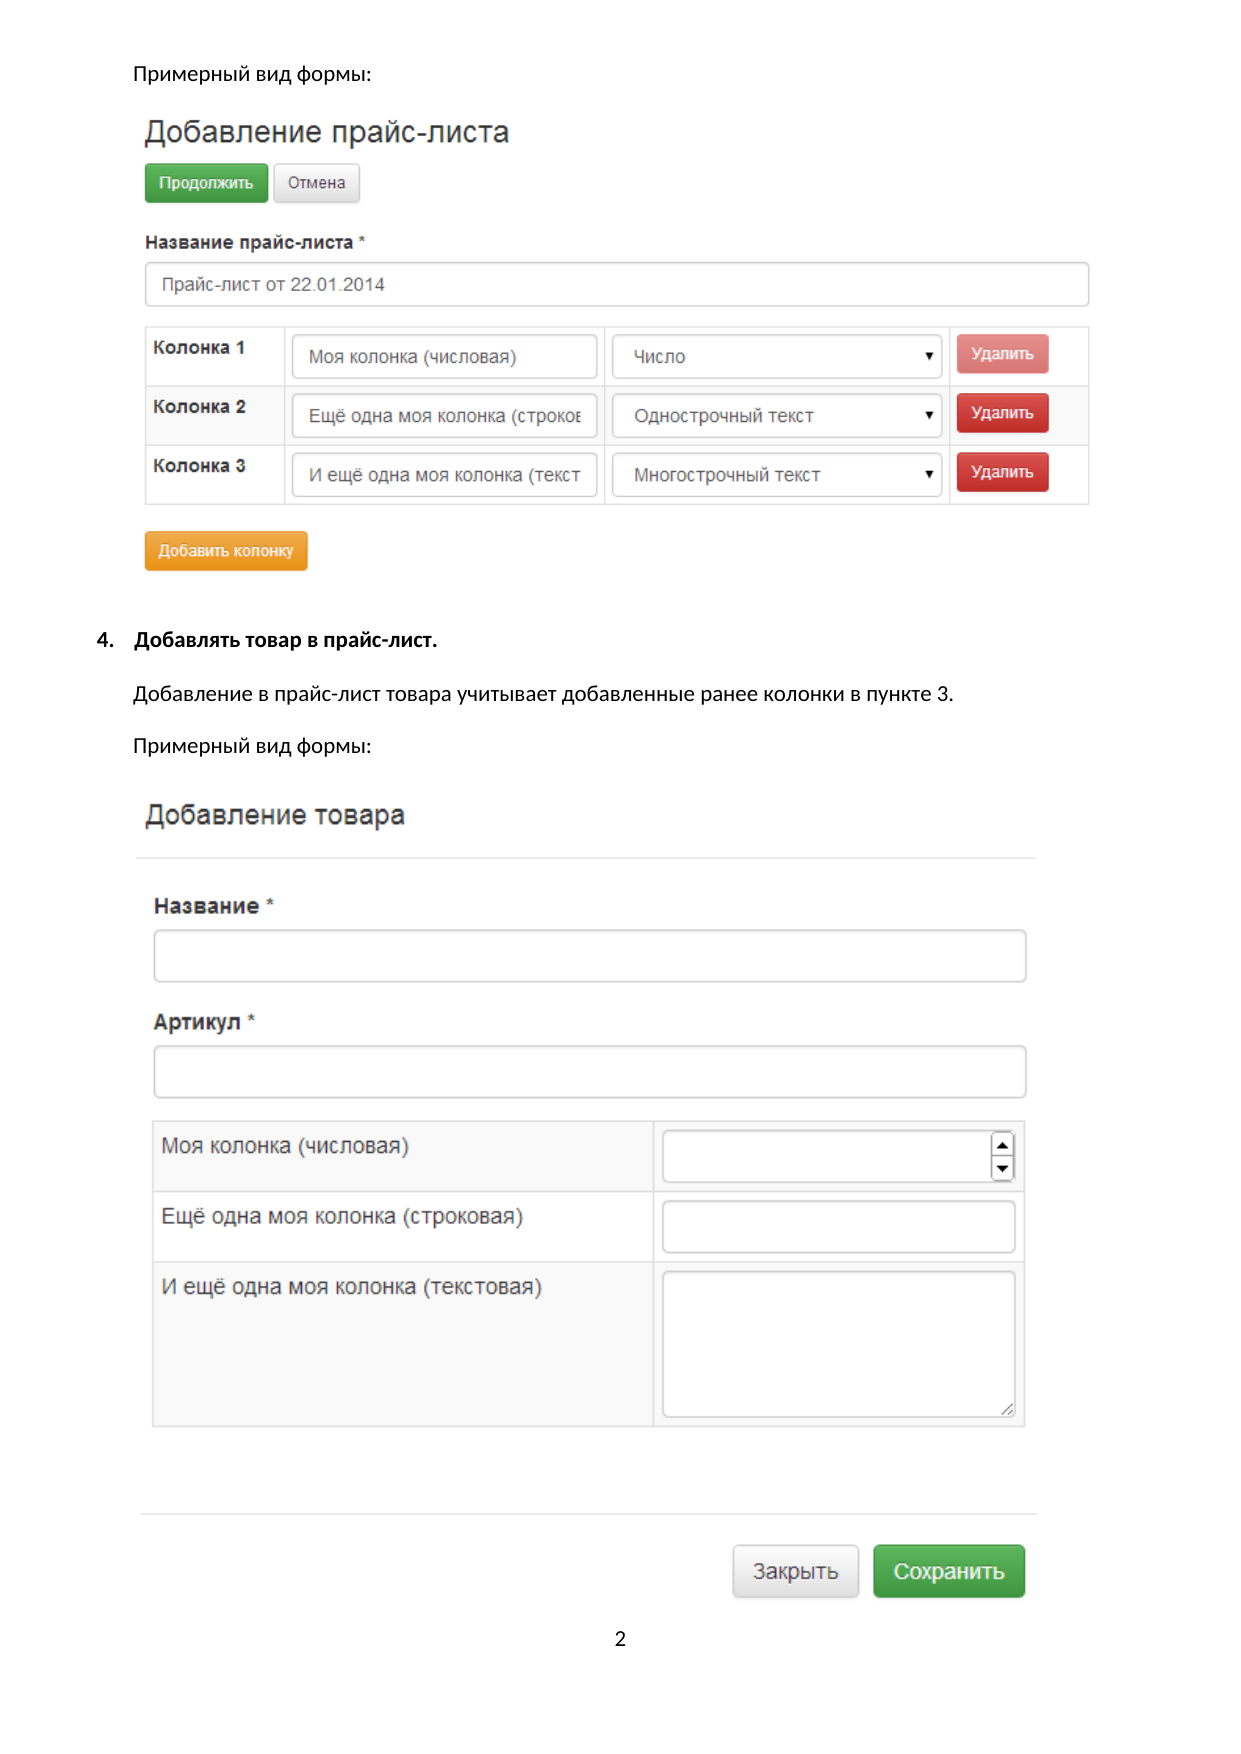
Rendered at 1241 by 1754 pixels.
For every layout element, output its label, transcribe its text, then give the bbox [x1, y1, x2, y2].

text Добавление в прайс-лист товара учитывает добавленные ранее колонки в пункте 3. [133, 679, 1181, 707]
list Добавлять товар в прайс-лист. [97, 626, 1181, 654]
picture [132, 112, 1108, 601]
text Примерный вид формы: [133, 732, 1181, 760]
text Примерный вид формы: [133, 59, 1181, 87]
picture [132, 784, 1038, 1609]
